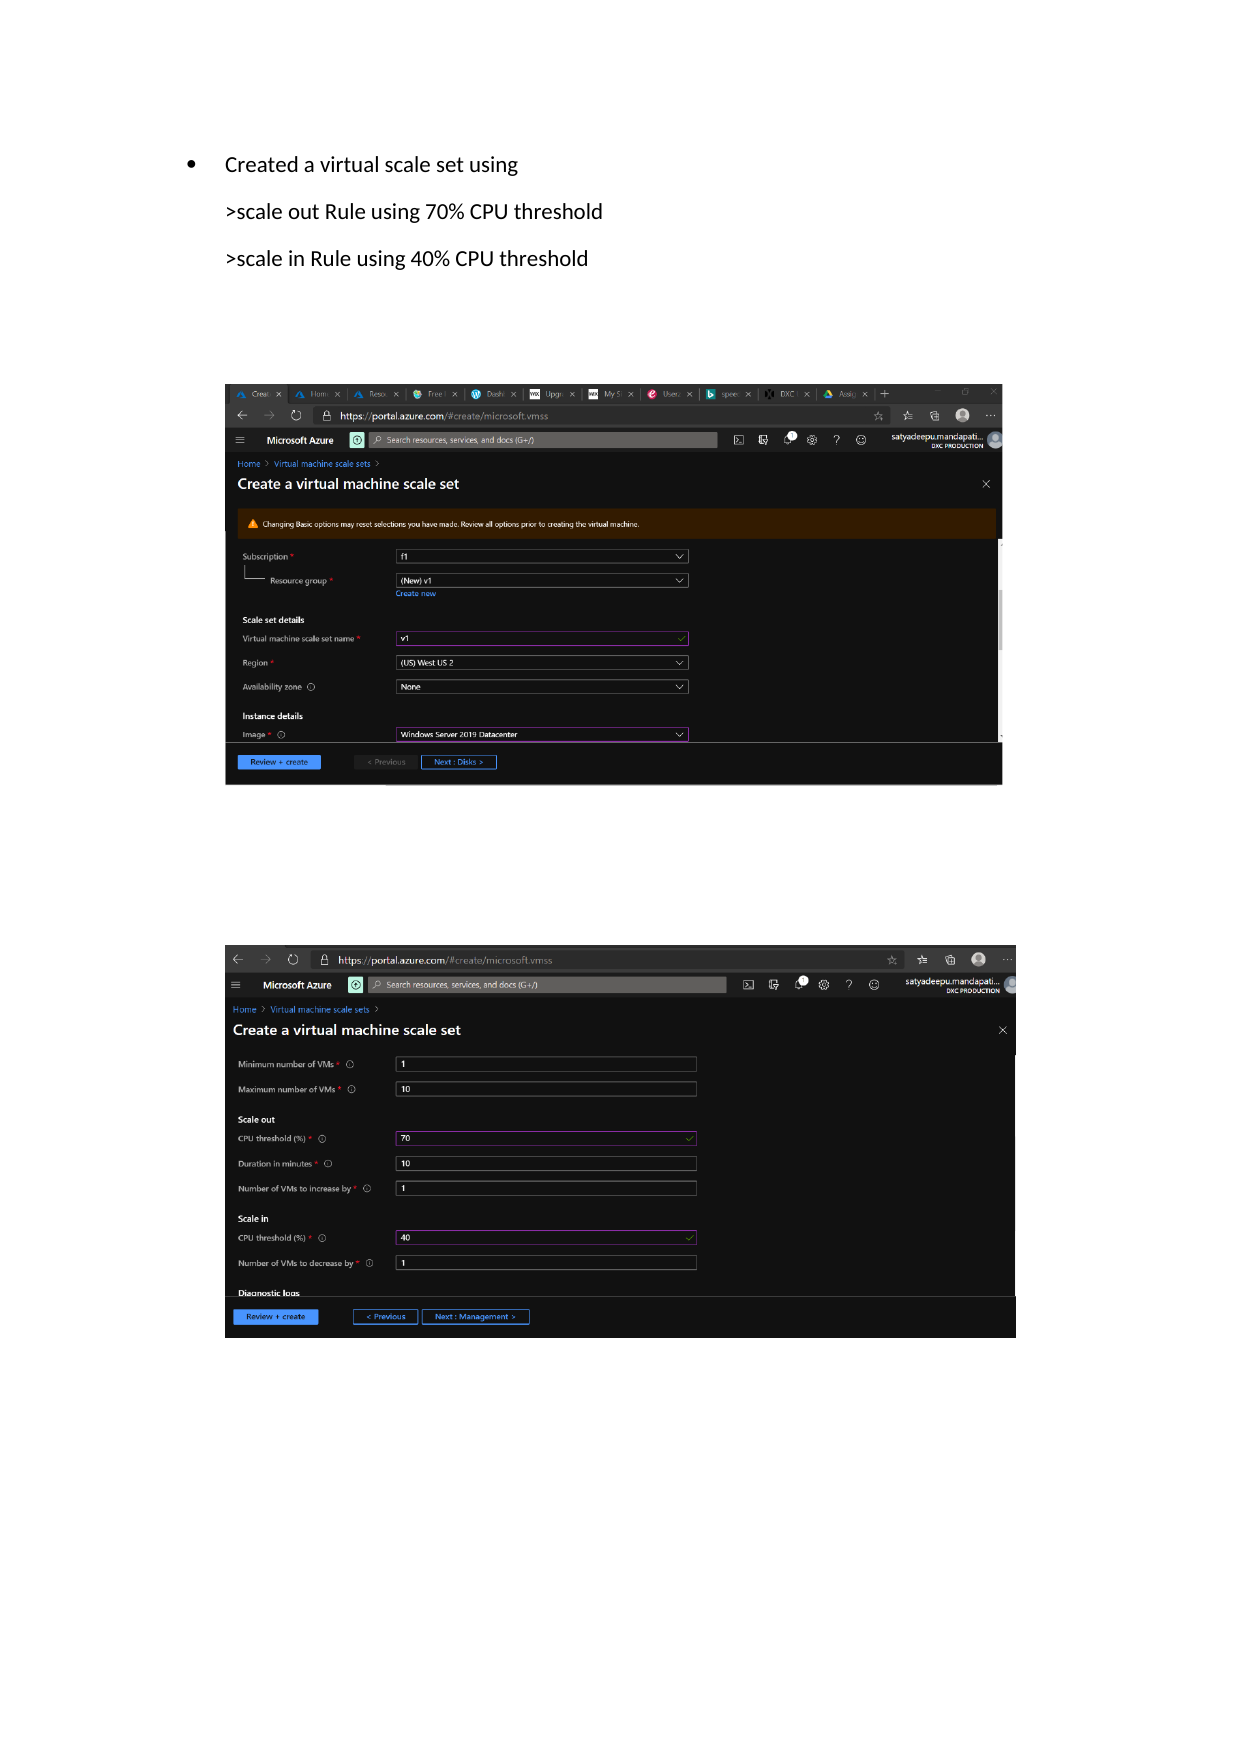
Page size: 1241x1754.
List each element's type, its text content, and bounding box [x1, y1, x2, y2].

list Created a virtual scale set using [187, 150, 1090, 178]
text >scale out Rule using 70% CPU threshold [225, 197, 1090, 225]
picture [225, 384, 1003, 786]
text >scale in Rule using 40% CPU threshold [225, 244, 1090, 272]
picture [225, 945, 1016, 1338]
